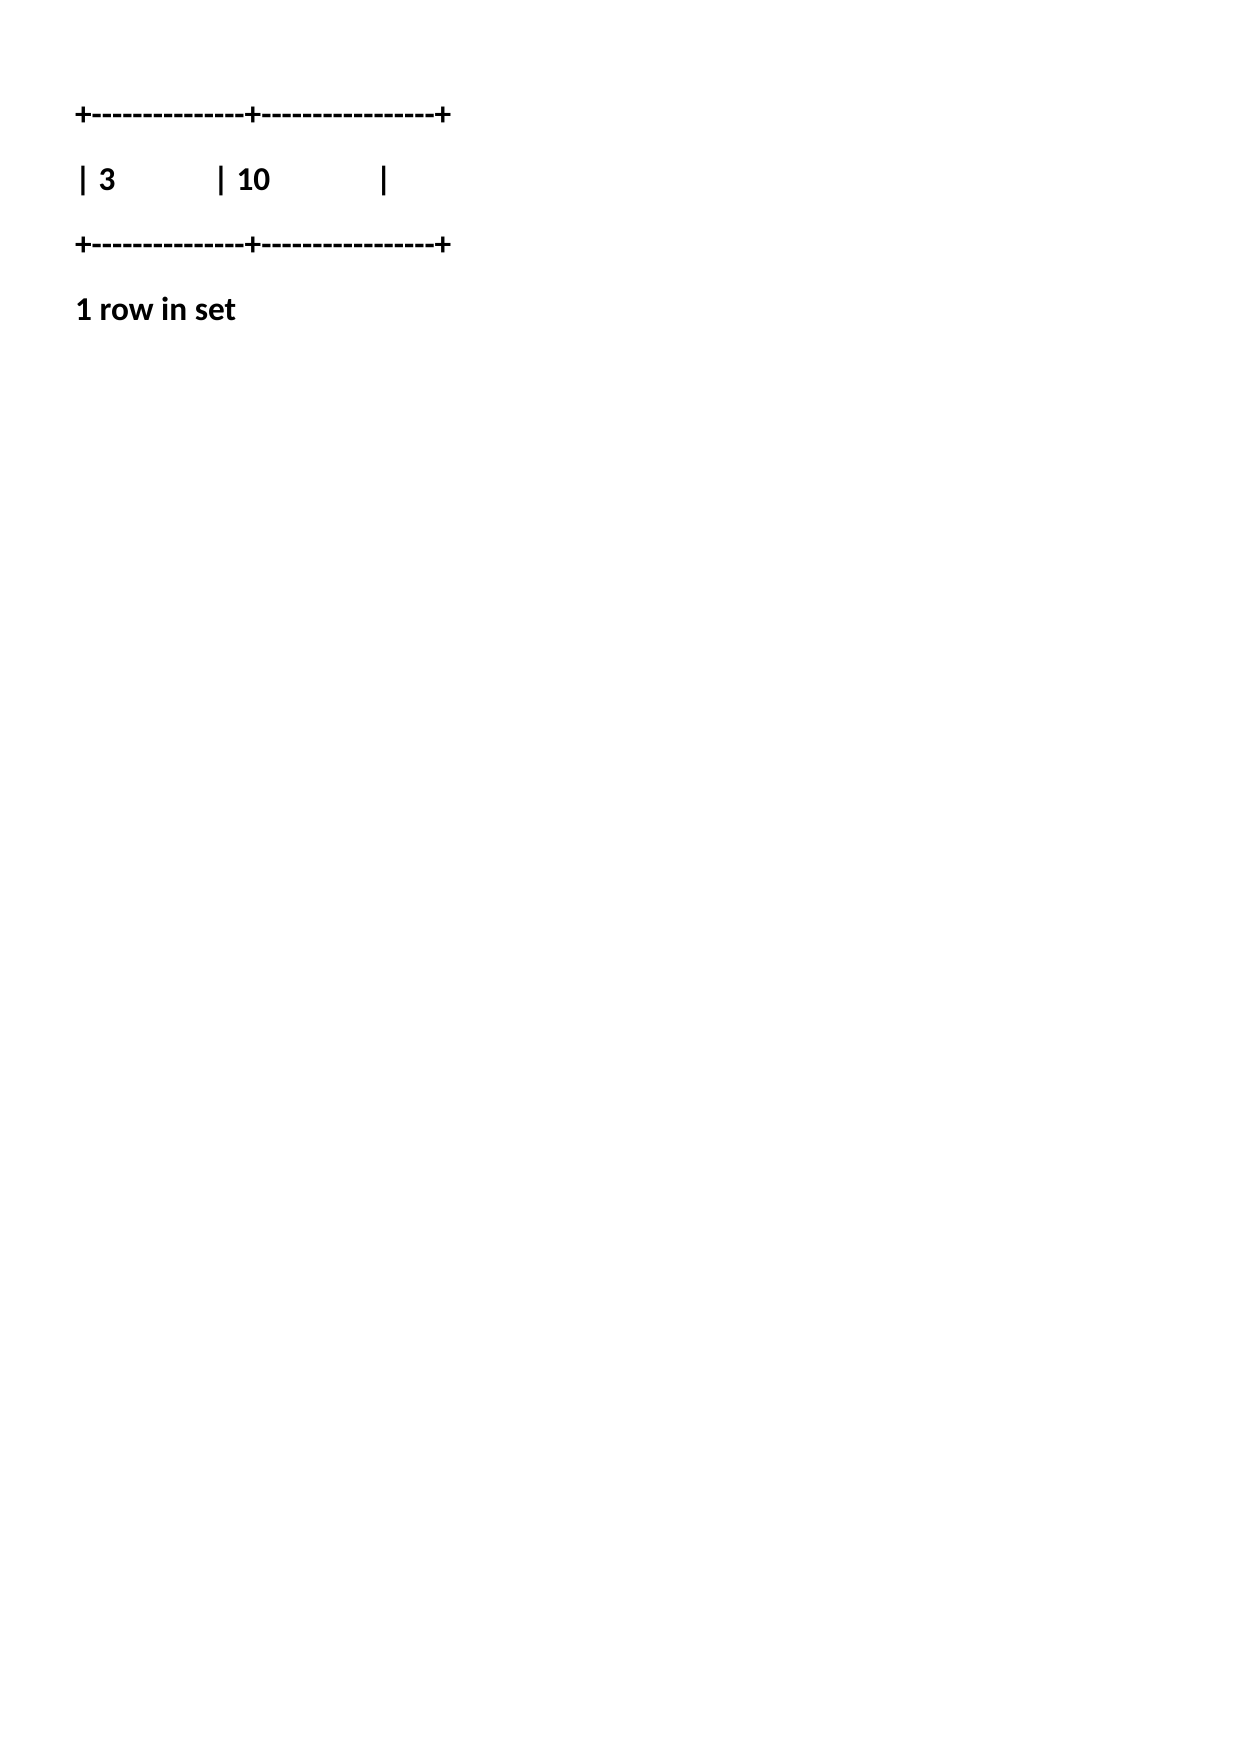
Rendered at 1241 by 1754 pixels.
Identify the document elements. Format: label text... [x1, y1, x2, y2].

text +---------------+-----------------+ [75, 81, 1165, 146]
text | 3 | 10 | [75, 146, 1165, 211]
text +---------------+-----------------+ [75, 211, 1165, 276]
text 1 row in set [75, 276, 1165, 341]
